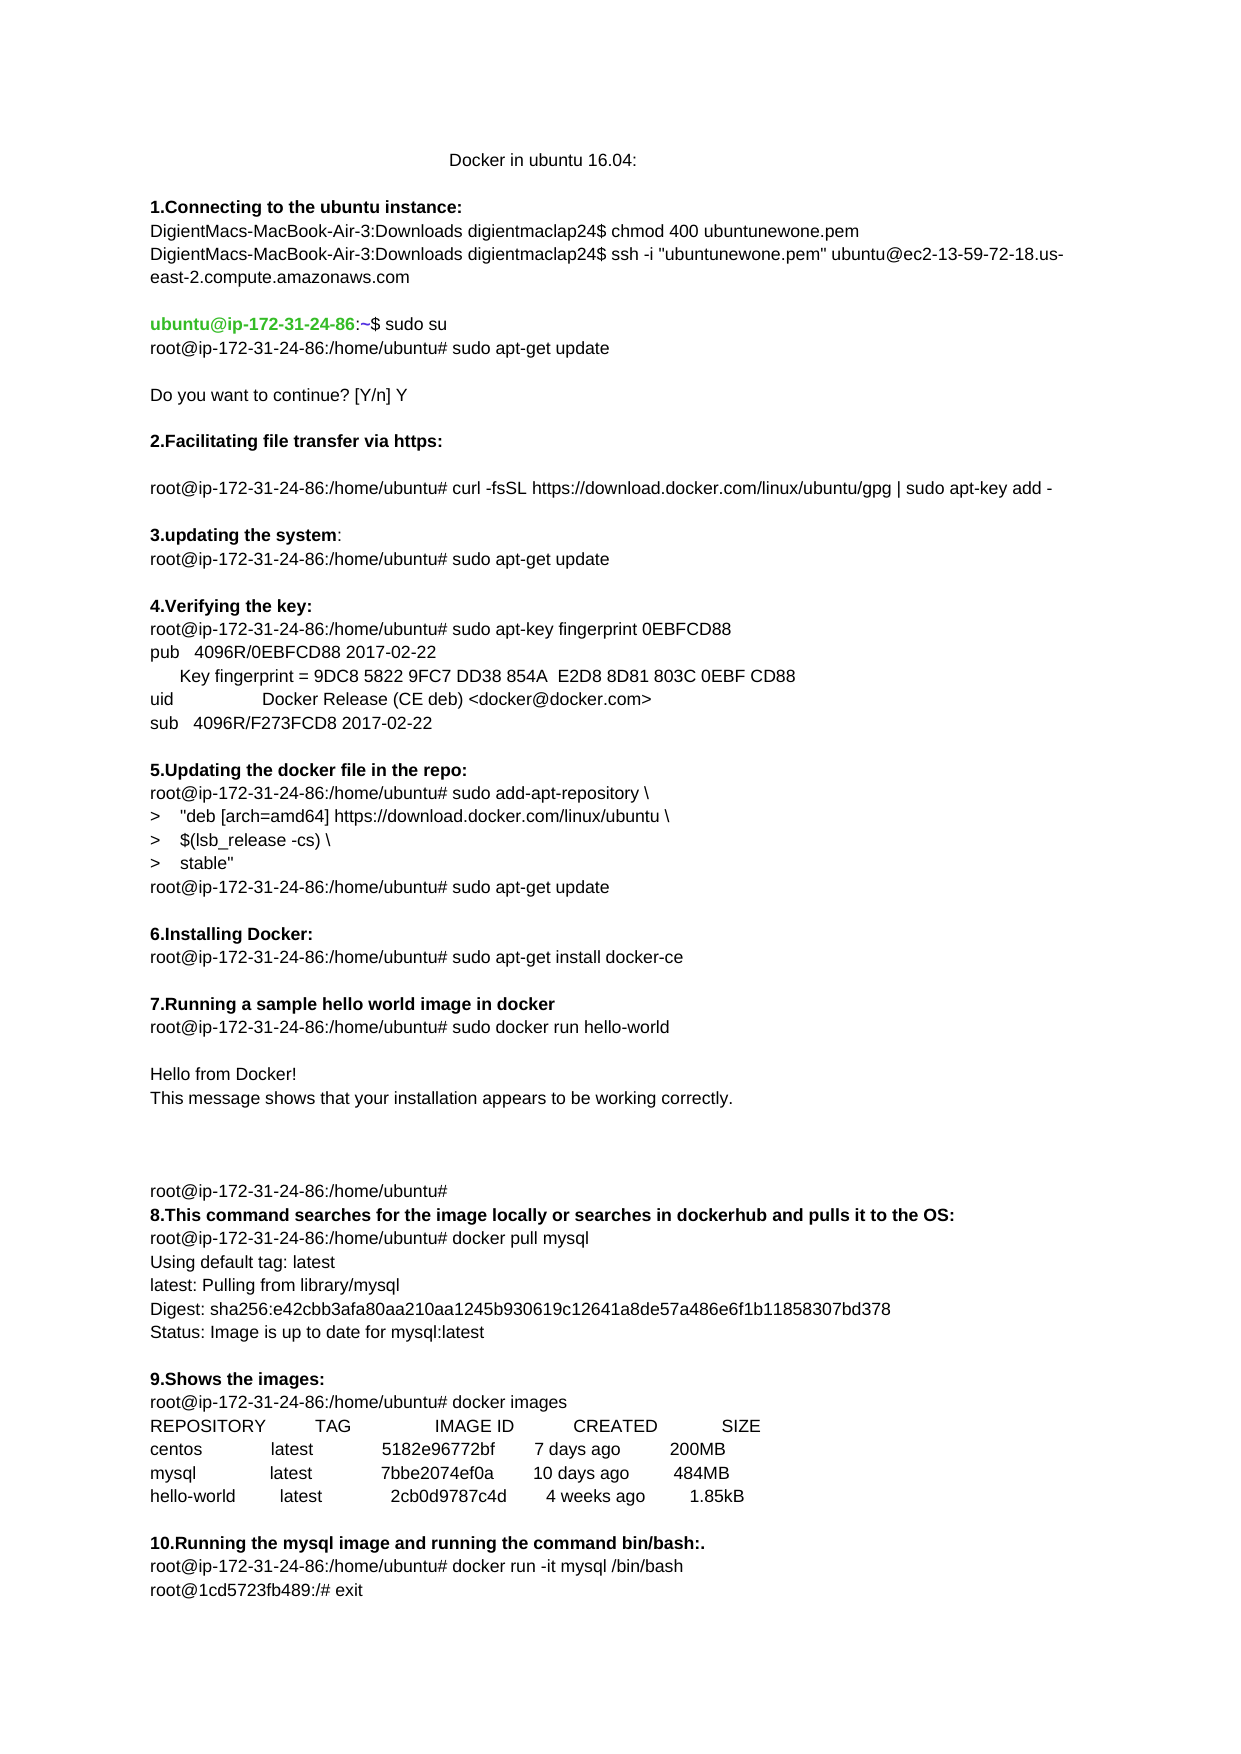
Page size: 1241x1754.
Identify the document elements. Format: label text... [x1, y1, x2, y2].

text Hello from Docker! [150, 1064, 1090, 1084]
text Digest: sha256:e42cbb3afa80aa210aa1245b930619c12641a8de57a486e6f1b11858307bd378 [150, 1298, 1090, 1319]
text > $(lsb_release -cs) \ [150, 830, 1090, 850]
text 9.Shows the images: [150, 1369, 1090, 1389]
text sub 4096R/F273FCD8 2017-02-22 [150, 712, 1090, 733]
text 5.Updating the docker file in the repo: [150, 759, 1090, 780]
text root@ip-172-31-24-86:/home/ubuntu# sudo apt-get update [150, 877, 1090, 897]
text root@ip-172-31-24-86:/home/ubuntu# docker images [150, 1392, 1090, 1413]
text root@ip-172-31-24-86:/home/ubuntu# sudo apt-key fingerprint 0EBFCD88 [150, 619, 1090, 639]
text REPOSITORY TAG IMAGE ID CREATED SIZE [150, 1416, 1090, 1436]
text 6.Installing Docker: [150, 923, 1090, 944]
text root@ip-172-31-24-86:/home/ubuntu# docker run -it mysql /bin/bash [150, 1556, 1090, 1577]
text centos latest 5182e96772bf 7 days ago 200MB [150, 1439, 1090, 1459]
text 10.Running the mysql image and running the command bin/bash:. [150, 1533, 1090, 1553]
text Docker in ubuntu 16.04: [150, 150, 1090, 170]
text root@1cd5723fb489:/# exit [150, 1580, 1090, 1600]
text Do you want to continue? [Y/n] Y [150, 384, 1090, 405]
text root@ip-172-31-24-86:/home/ubuntu# [150, 1181, 1090, 1202]
text 8.This command searches for the image locally or searches in dockerhub and pulls it to the OS: [150, 1205, 1090, 1225]
text root@ip-172-31-24-86:/home/ubuntu# sudo apt-get install docker-ce [150, 947, 1090, 967]
text DigientMacs-MacBook-Air-3:Downloads digientmaclap24$ ssh -i "ubuntunewone.pem" ubuntu@ec2-13-59-72-18.us-east-2.compute.amazonaws.com [150, 244, 1090, 288]
text uid Docker Release (CE deb) <docker@docker.com> [150, 689, 1090, 709]
text This message shows that your installation appears to be working correctly. [150, 1087, 1090, 1108]
text ubuntu@ip-172-31-24-86:~$ sudo su [150, 314, 1090, 334]
text root@ip-172-31-24-86:/home/ubuntu# sudo apt-get update [150, 548, 1090, 569]
text DigientMacs-MacBook-Air-3:Downloads digientmaclap24$ chmod 400 ubuntunewone.pem [150, 220, 1090, 241]
text latest: Pulling from library/mysql [150, 1275, 1090, 1295]
text 2.Facilitating file transfer via https: [150, 431, 1090, 452]
text 3.updating the system: [150, 525, 1090, 545]
text > stable" [150, 853, 1090, 873]
text root@ip-172-31-24-86:/home/ubuntu# sudo apt-get update [150, 337, 1090, 358]
text hello-world latest 2cb0d9787c4d 4 weeks ago 1.85kB [150, 1486, 1090, 1506]
text > "deb [arch=amd64] https://download.docker.com/linux/ubuntu \ [150, 806, 1090, 827]
text root@ip-172-31-24-86:/home/ubuntu# docker pull mysql [150, 1228, 1090, 1248]
text Using default tag: latest [150, 1252, 1090, 1272]
text root@ip-172-31-24-86:/home/ubuntu# curl -fsSL https://download.docker.com/linux/ubuntu/gpg | sudo apt-key add - [150, 478, 1090, 498]
text 7.Running a sample hello world image in docker [150, 994, 1090, 1014]
text 4.Verifying the key: [150, 595, 1090, 616]
text 1.Connecting to the ubuntu instance: [150, 197, 1090, 217]
text mysql latest 7bbe2074ef0a 10 days ago 484MB [150, 1462, 1090, 1483]
text Status: Image is up to date for mysql:latest [150, 1322, 1090, 1342]
text root@ip-172-31-24-86:/home/ubuntu# sudo docker run hello-world [150, 1017, 1090, 1038]
text pub 4096R/0EBFCD88 2017-02-22 [150, 642, 1090, 663]
text root@ip-172-31-24-86:/home/ubuntu# sudo add-apt-repository \ [150, 783, 1090, 803]
text Key fingerprint = 9DC8 5822 9FC7 DD38 854A E2D8 8D81 803C 0EBF CD88 [150, 666, 1090, 686]
